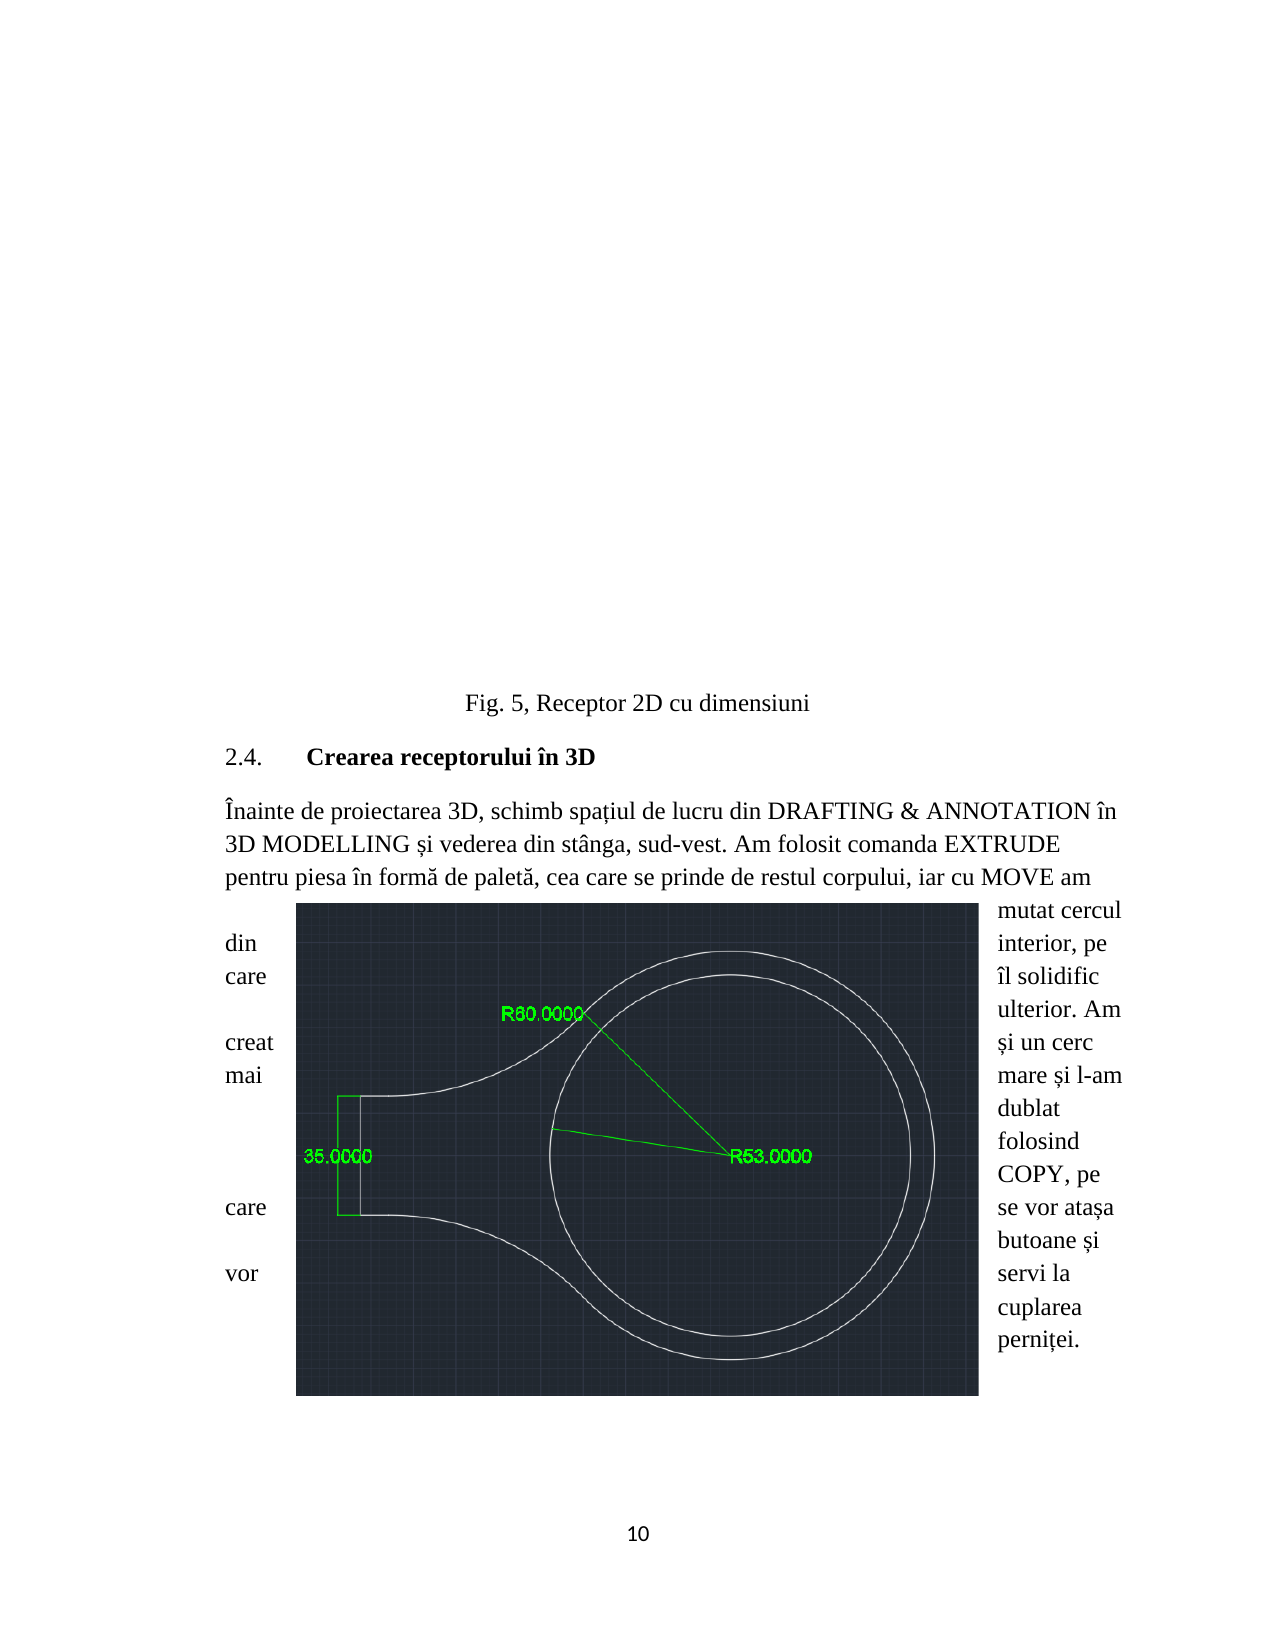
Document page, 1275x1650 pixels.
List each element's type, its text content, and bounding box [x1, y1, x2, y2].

text Fig. 5, Receptor 2D cu dimensiuni [150, 688, 1125, 717]
picture [296, 903, 979, 1396]
list Crearea receptorului în 3D [225, 742, 1125, 771]
